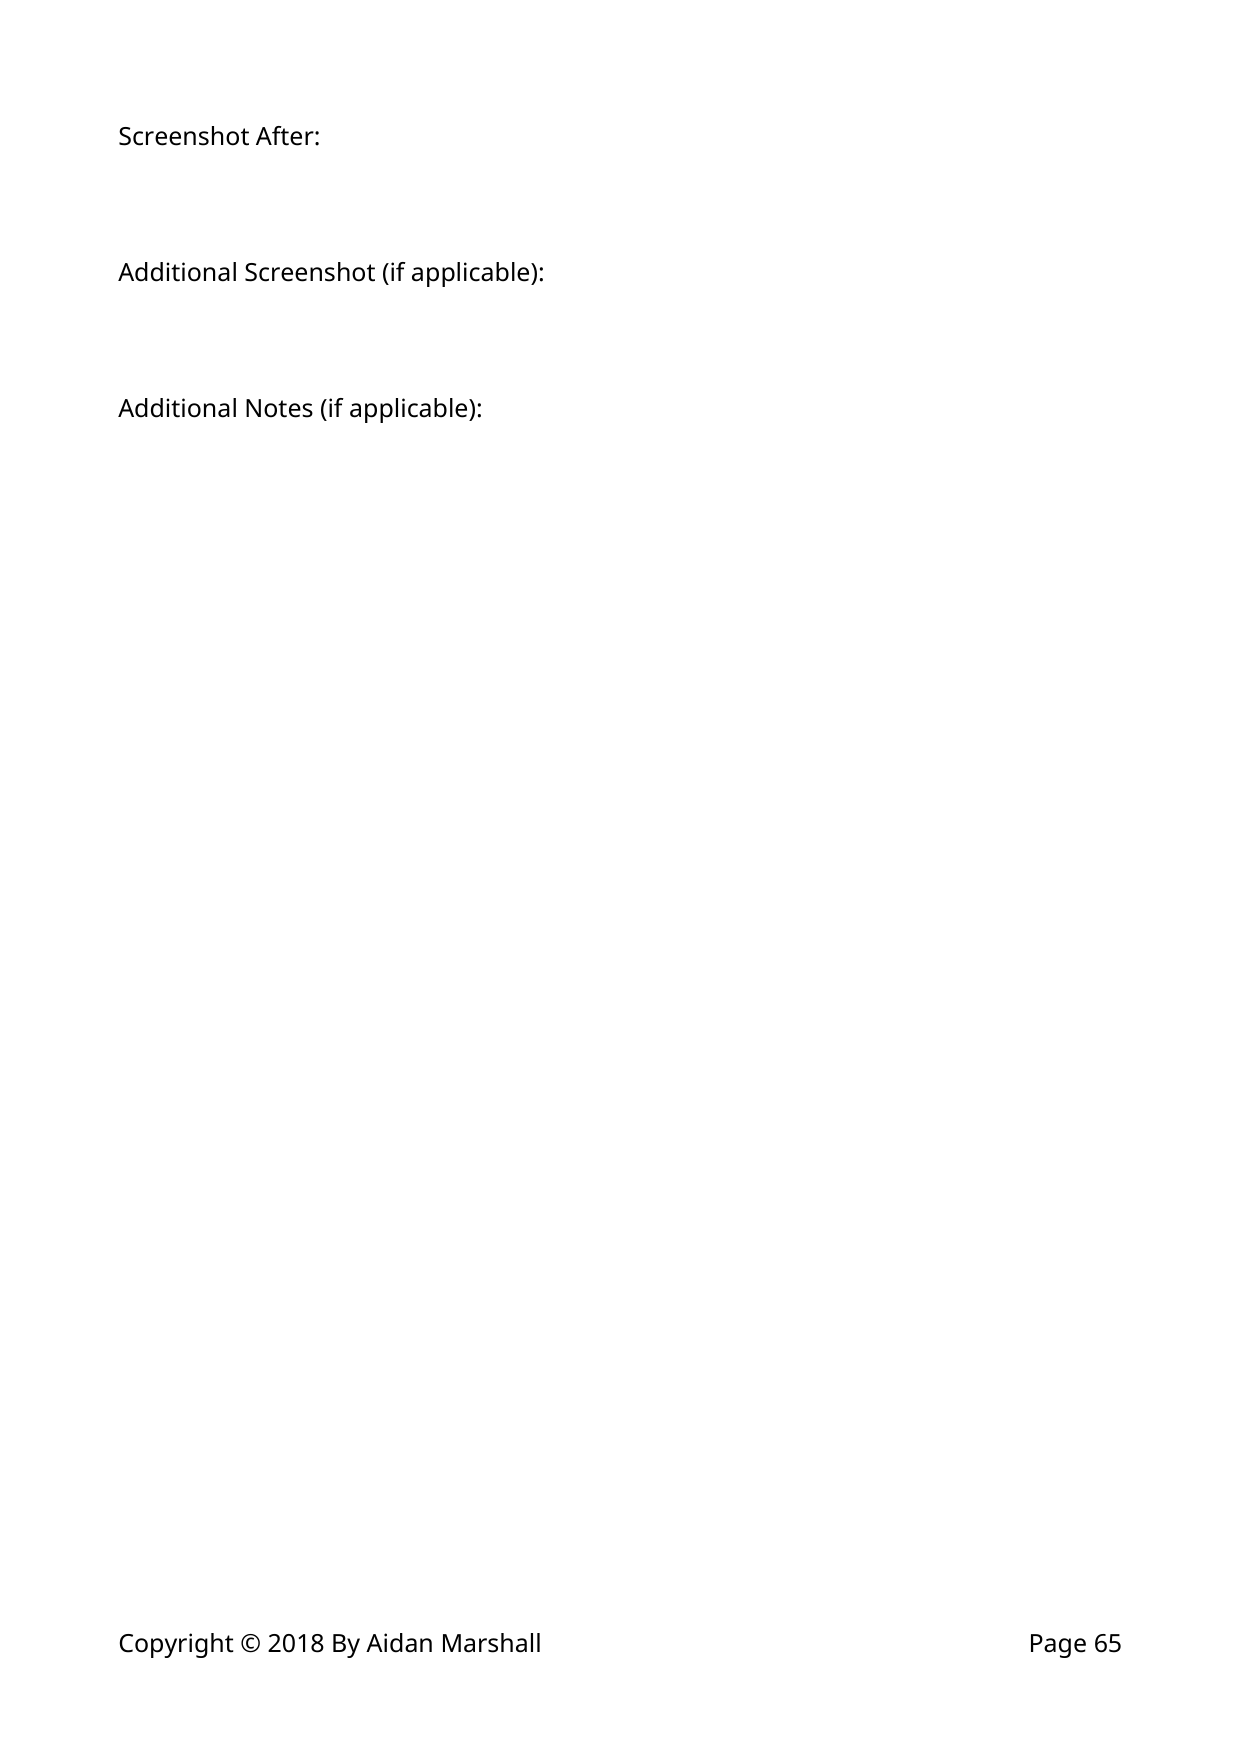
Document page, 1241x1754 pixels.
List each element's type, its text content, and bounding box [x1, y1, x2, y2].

text Additional Screenshot (if applicable): [118, 254, 1122, 288]
text Screenshot After: [118, 118, 1122, 152]
text Additional Notes (if applicable): [118, 391, 1122, 425]
